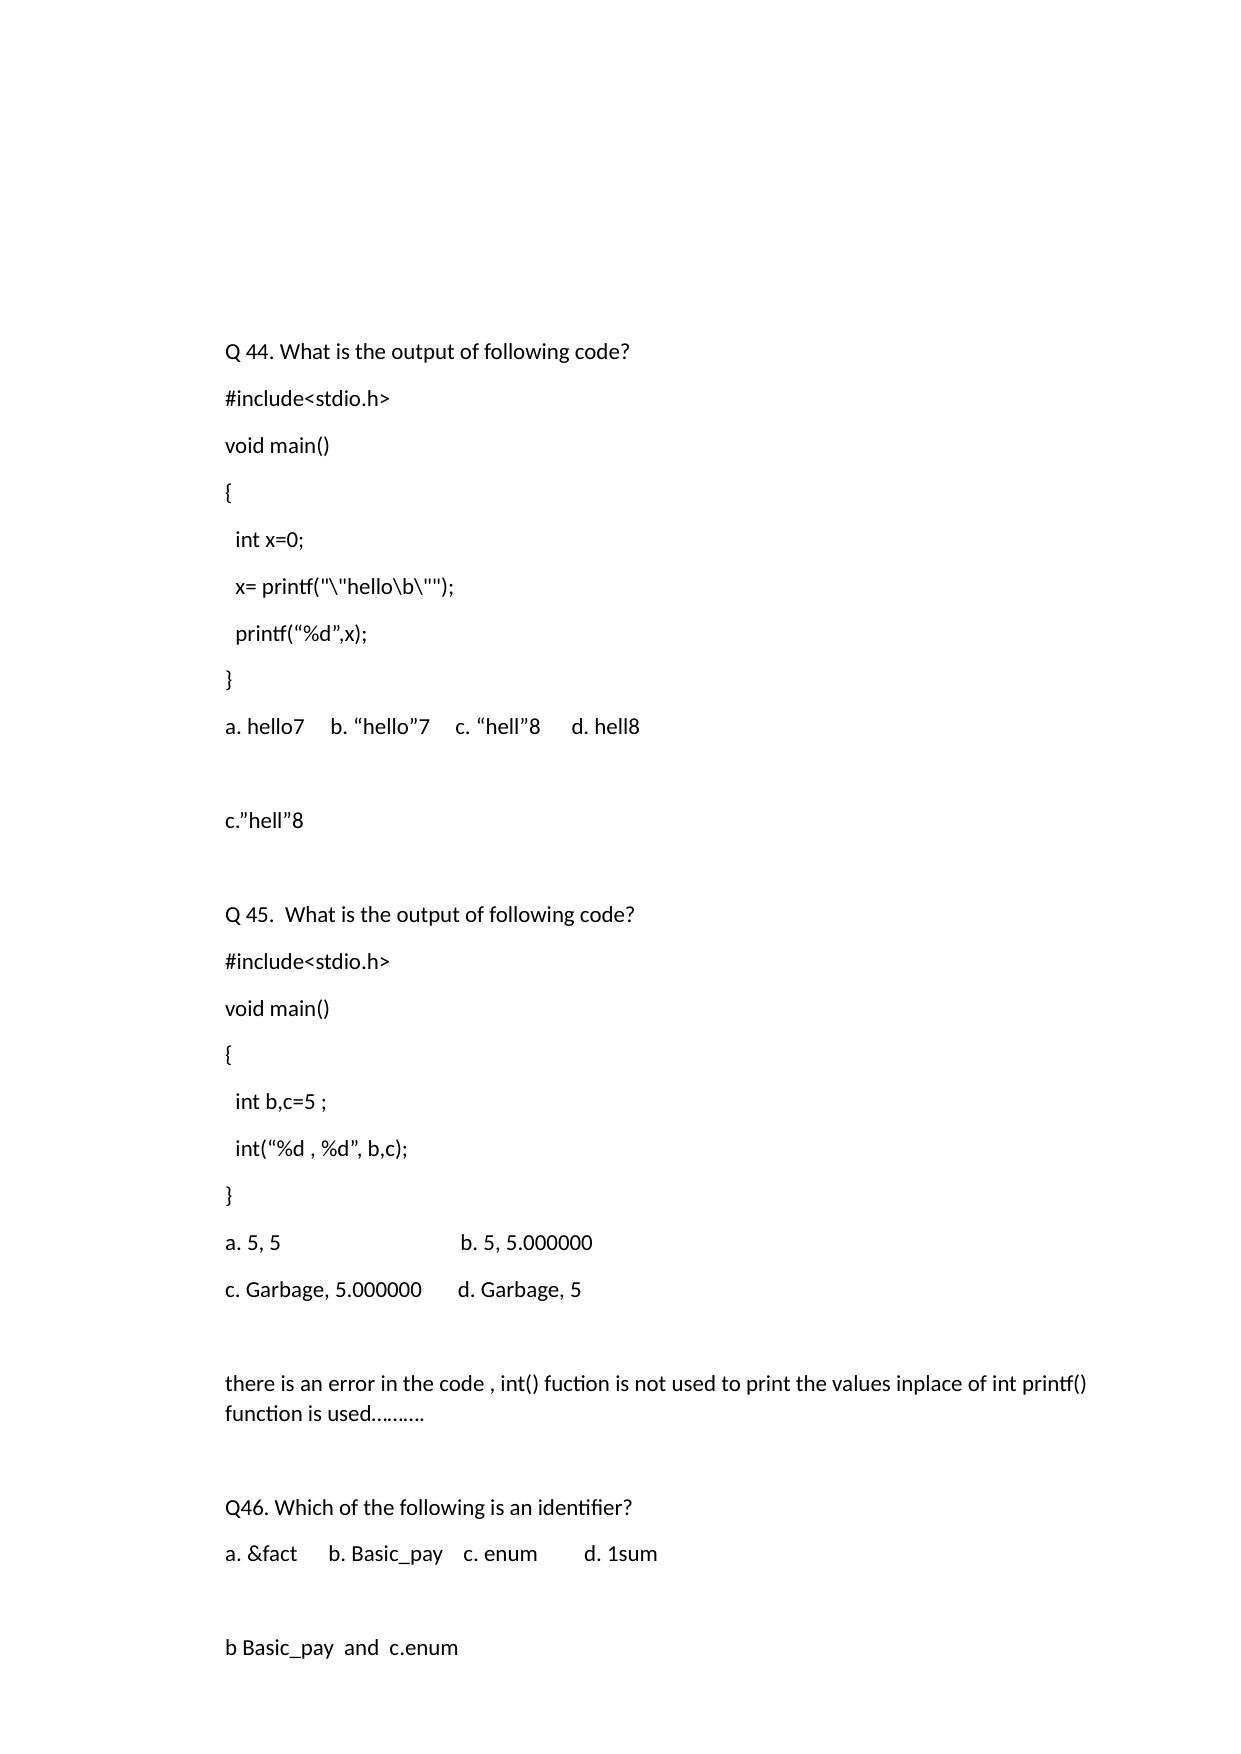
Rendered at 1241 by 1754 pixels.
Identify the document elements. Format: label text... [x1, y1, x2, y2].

text } [225, 1181, 1090, 1209]
text int(“%d , %d”, b,c); [225, 1134, 1090, 1162]
text void main() [225, 994, 1090, 1022]
text there is an error in the code , int() fuction is not used to print the values inplace of int printf() function is used………. [225, 1369, 1090, 1427]
text { [225, 1041, 1090, 1069]
text a. &fact b. Basic_pay c. enum d. 1sum [225, 1539, 1090, 1568]
text Q 44. What is the output of following code? [225, 337, 1090, 366]
text a. hello7 b. “hello”7 c. “hell”8 d. hell8 [225, 712, 1090, 741]
text x= printf("\"hello\b\""); [225, 572, 1090, 600]
text } [225, 666, 1090, 694]
text b Basic_pay and c.enum [225, 1633, 1090, 1661]
text c. Garbage, 5.000000 d. Garbage, 5 [225, 1275, 1090, 1303]
text { [225, 478, 1090, 506]
text printf(“%d”,x); [225, 619, 1090, 647]
text int b,c=5 ; [225, 1087, 1090, 1116]
text Q 45. What is the output of following code? [225, 900, 1090, 928]
text Q46. Which of the following is an identifier? [225, 1493, 1090, 1521]
text a. 5, 5 b. 5, 5.000000 [225, 1228, 1090, 1256]
text #include<stdio.h> [225, 384, 1090, 412]
text c.”hell”8 [225, 806, 1090, 834]
text #include<stdio.h> [225, 947, 1090, 975]
text int x=0; [225, 525, 1090, 553]
text void main() [225, 431, 1090, 459]
